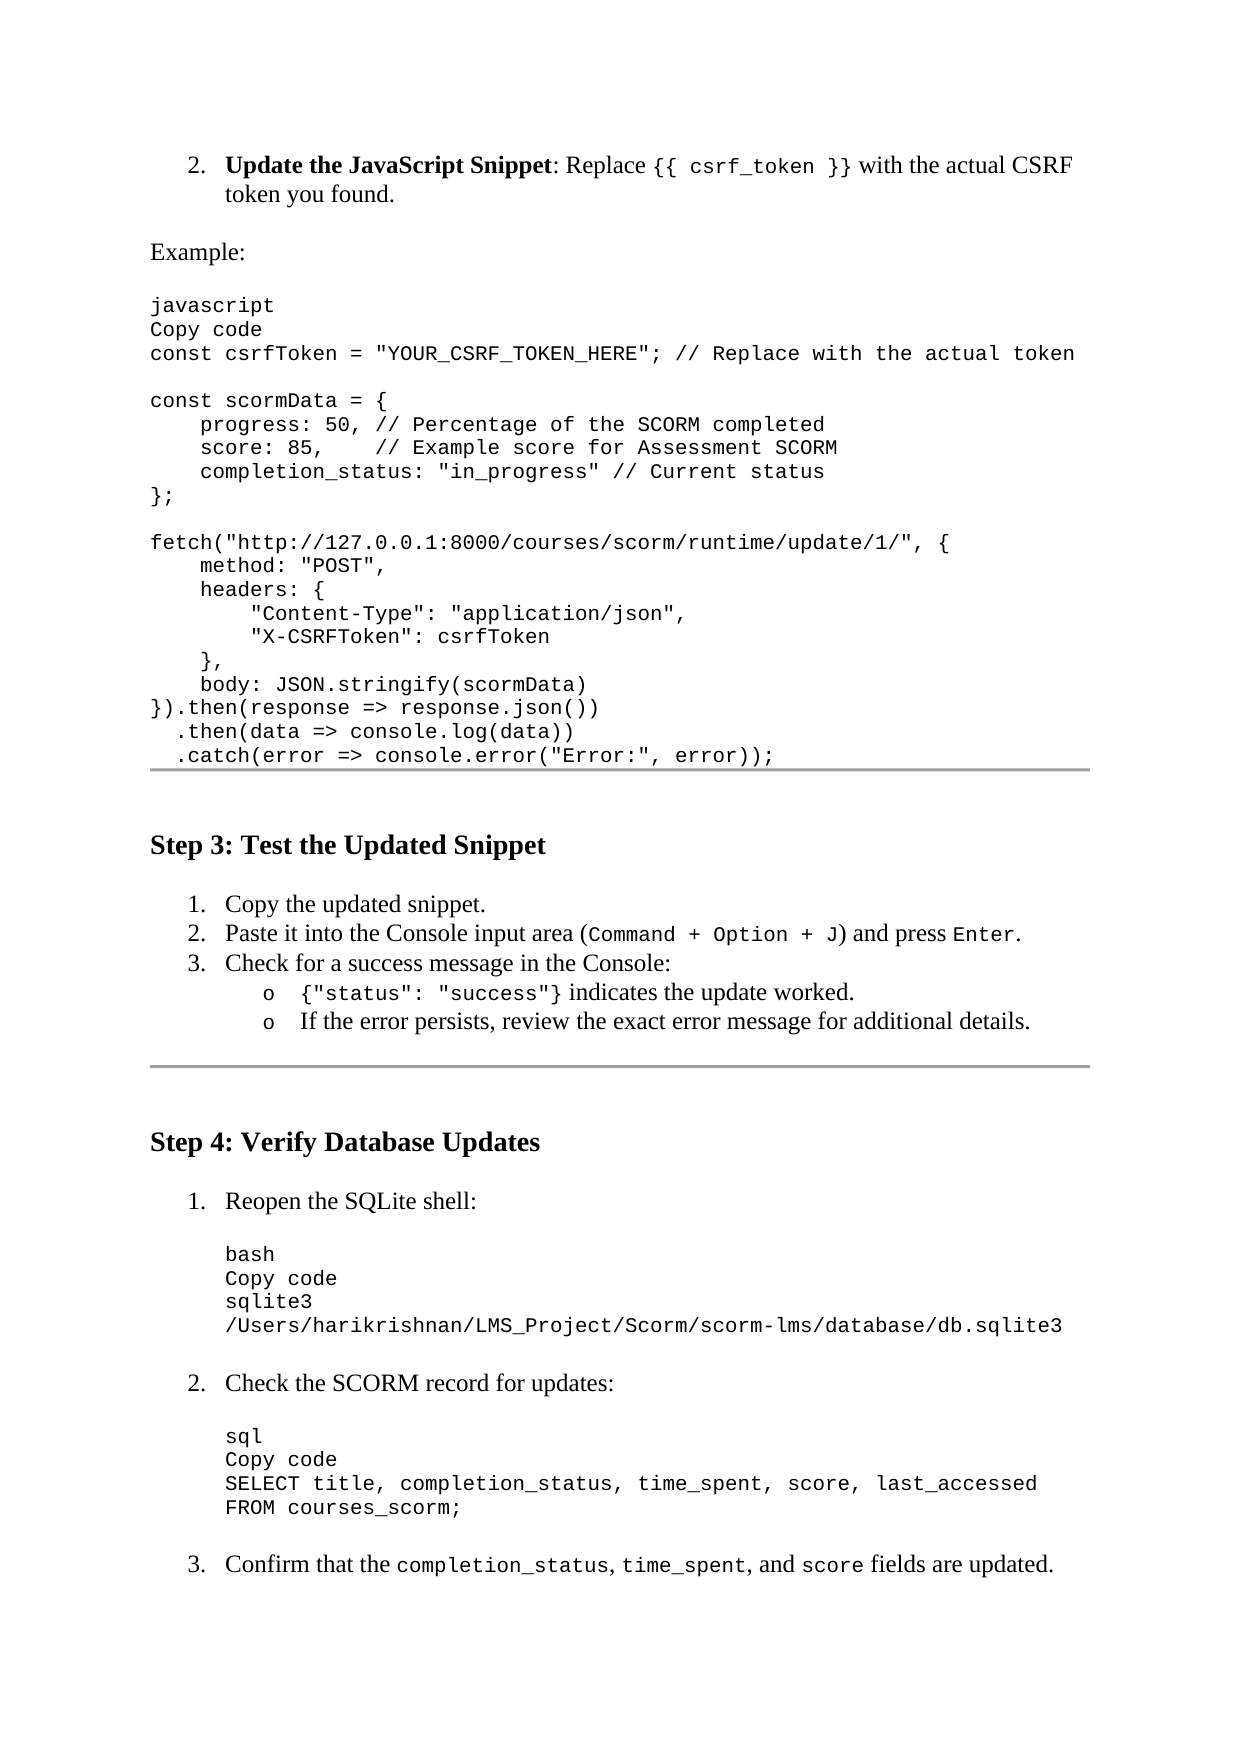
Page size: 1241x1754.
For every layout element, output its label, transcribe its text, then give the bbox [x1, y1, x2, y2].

text }, [150, 650, 1090, 674]
list Reopen the SQLite shell: [187, 1186, 1090, 1215]
text Copy code [225, 1449, 1090, 1473]
text progress: 50, // Percentage of the SCORM completed [150, 414, 1090, 437]
list Copy the updated snippet. [187, 889, 1090, 918]
text "Content-Type": "application/json", [150, 603, 1090, 626]
text bash [225, 1244, 1090, 1268]
text .then(data => console.log(data)) [150, 721, 1090, 745]
text javascript [150, 295, 1090, 319]
text Step 3: Test the Updated Snippet [150, 828, 1090, 860]
list If the error persists, review the exact error message for additional details. [262, 1006, 1090, 1036]
text fetch("http://127.0.0.1:8000/courses/scorm/runtime/update/1/", { [150, 532, 1090, 556]
text method: "POST", [150, 556, 1090, 579]
list {"status": "success"} indicates the update worked. [262, 977, 1090, 1006]
text sql [225, 1426, 1090, 1449]
list Update the JavaScript Snippet: Replace {{ csrf_token }} with the actual CSRF token you found. [187, 150, 1090, 208]
list Check for a success message in the Console: [187, 948, 1090, 977]
text sqlite3 /Users/harikrishnan/LMS_Project/Scorm/scorm-lms/database/db.sqlite3 [225, 1291, 1090, 1339]
text Copy code [225, 1268, 1090, 1291]
text score: 85, // Example score for Assessment SCORM [150, 437, 1090, 461]
list Check the SCORM record for updates: [187, 1368, 1090, 1397]
list Confirm that the completion_status, time_spent, and score fields are updated. [187, 1549, 1090, 1579]
text Copy code [150, 319, 1090, 343]
text completion_status: "in_progress" // Current status [150, 461, 1090, 484]
text headers: { [150, 579, 1090, 603]
list Paste it into the Console input area (Command + Option + J) and press Enter. [187, 918, 1090, 948]
text Step 4: Verify Database Updates [150, 1125, 1090, 1157]
text "X-CSRFToken": csrfToken [150, 626, 1090, 650]
text }).then(response => response.json()) [150, 697, 1090, 721]
text .catch(error => console.error("Error:", error)); [150, 745, 1090, 768]
text const csrfToken = "YOUR_CSRF_TOKEN_HERE"; // Replace with the actual token [150, 343, 1090, 366]
text SELECT title, completion_status, time_spent, score, last_accessed FROM courses_scorm; [225, 1473, 1090, 1520]
text Example: [150, 237, 1090, 266]
text }; [150, 484, 1090, 508]
text body: JSON.stringify(scormData) [150, 674, 1090, 697]
text const scormData = { [150, 390, 1090, 414]
